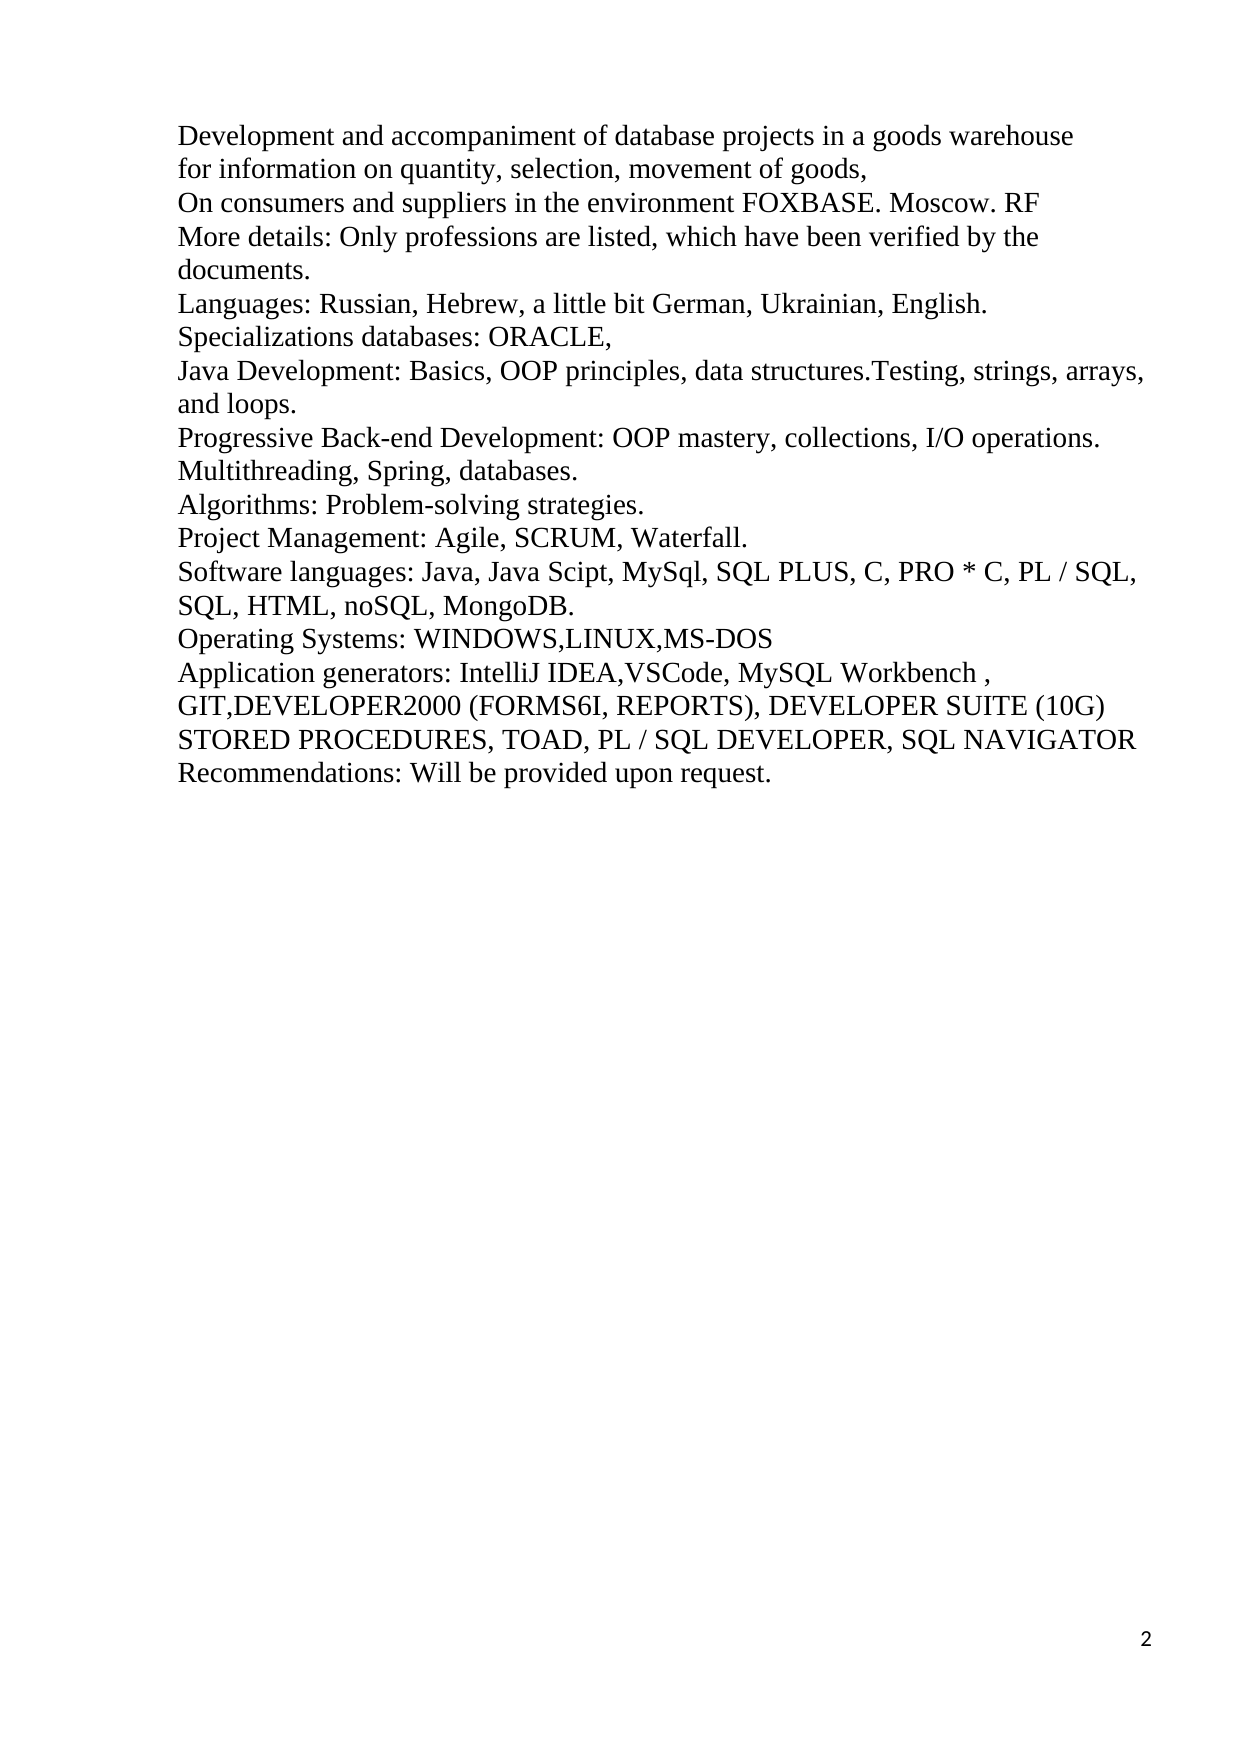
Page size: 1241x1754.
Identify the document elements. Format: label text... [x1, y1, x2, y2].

text Java Development: Basics, OOP principles, data structures.Testing, strings, arrays, and loops. [177, 353, 1152, 420]
text On consumers and suppliers in the environment FOXBASE. Moscow. RF [177, 185, 1152, 219]
text Software languages: Java, Java Scipt, MySql, SQL PLUS, C, PRO * C, PL / SQL, SQL, HTML, noSQL, MongoDB. [177, 554, 1152, 621]
text Algorithms: Problem-solving strategies. [177, 487, 1152, 521]
text Progressive Back-end Development: OOP mastery, collections, I/O operations. Multithreading, Spring, databases. [177, 420, 1152, 487]
text Operating Systems: WINDOWS,LINUX,MS-DOS [177, 621, 1152, 655]
text More details: Only professions are listed, which have been verified by the documents. [177, 219, 1152, 286]
text Specializations databases: ORACLE, [177, 319, 1152, 353]
text Application generators: IntelliJ IDEA,VSCode, MySQL Workbench , GIT,DEVELOPER2000 (FORMS6I, REPORTS), DEVELOPER SUITE (10G) STORED PROCEDURES, TOAD, PL / SQL DEVELOPER, SQL NAVIGATOR [177, 655, 1152, 755]
text Languages: Russian, Hebrew, a little bit German, Ukrainian, English. [177, 286, 1152, 319]
text Development and accompaniment of database projects in a goods warehouse [177, 118, 1152, 152]
text Project Management: Agile, SCRUM, Waterfall. [177, 521, 1152, 554]
text for information on quantity, selection, movement of goods, [177, 152, 1152, 185]
text Recommendations: Will be provided upon request. [177, 755, 1152, 789]
